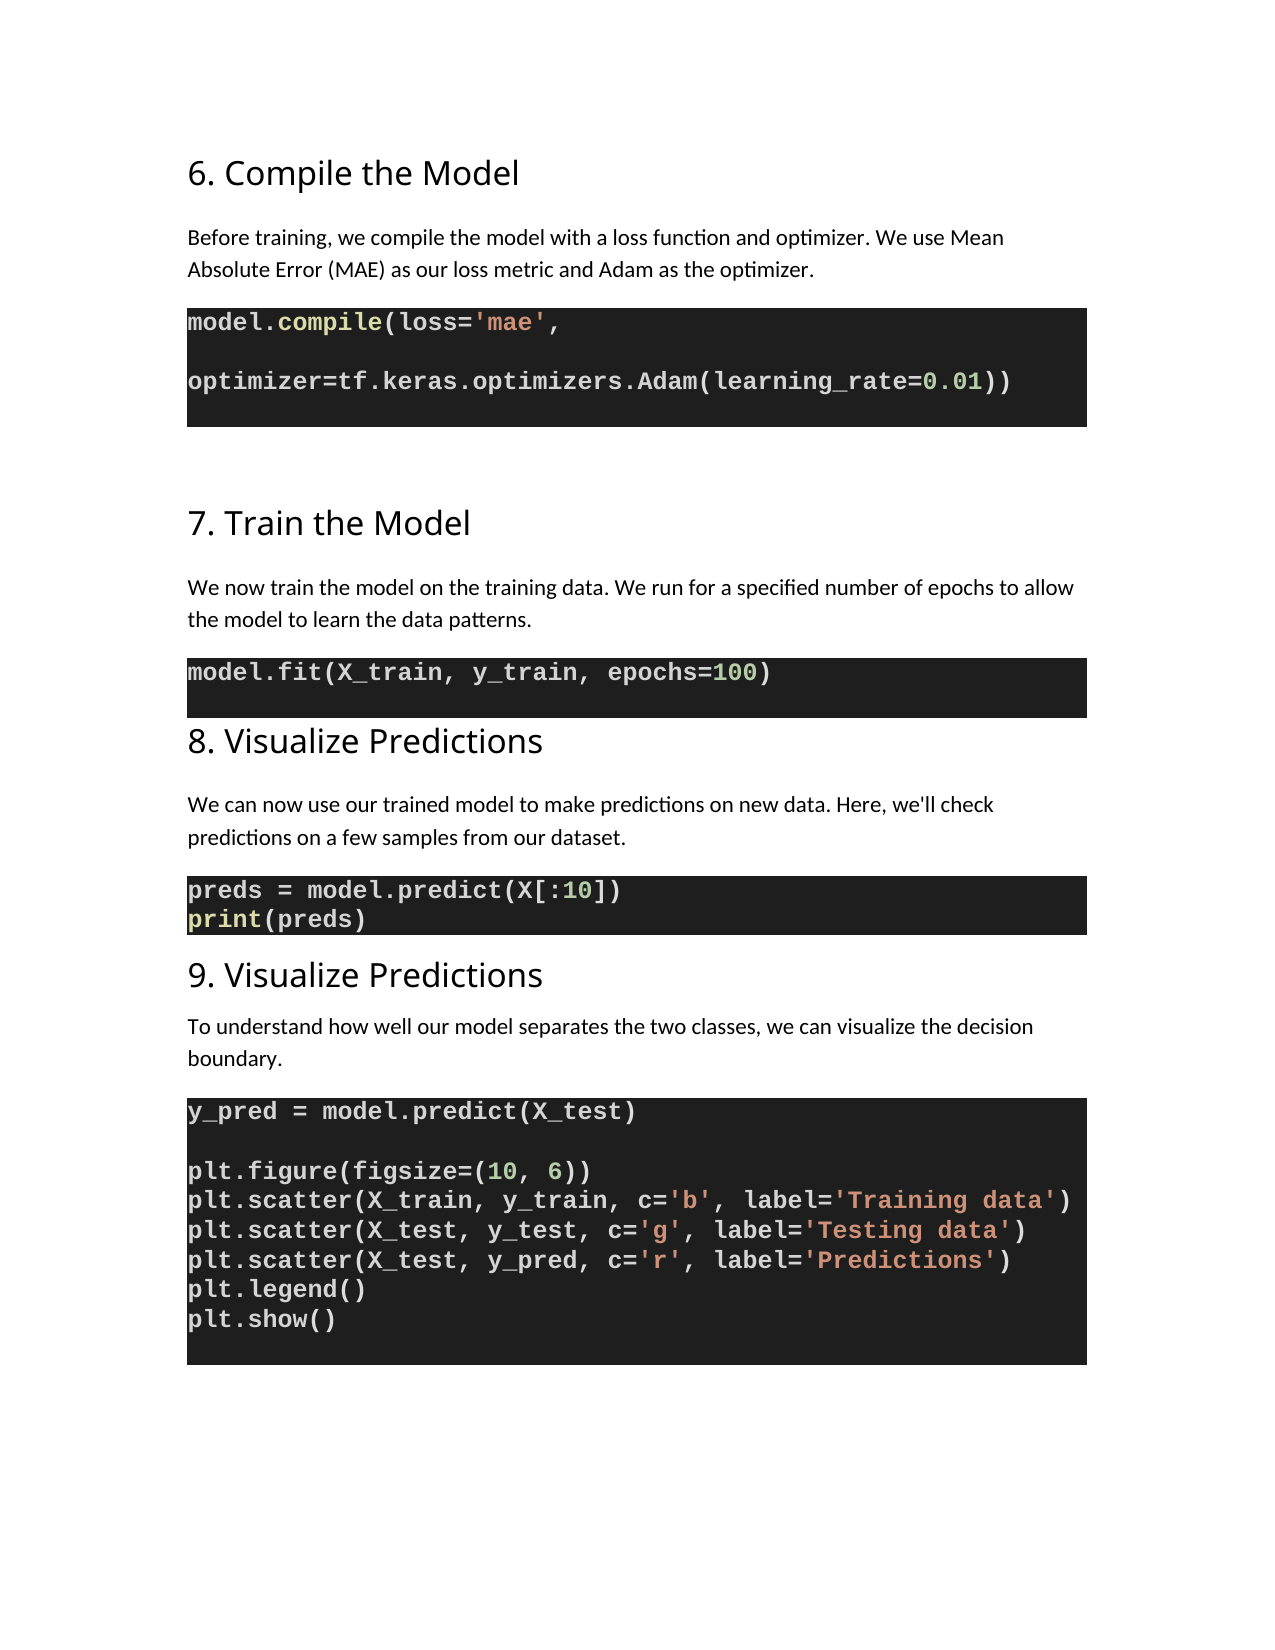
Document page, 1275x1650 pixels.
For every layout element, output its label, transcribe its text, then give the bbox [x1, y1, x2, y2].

text model.fit(X_train, y_train, epochs=100) [187, 658, 1087, 688]
text 8. Visualize Predictions [187, 718, 1087, 763]
text 6. Compile the Model [187, 150, 1087, 195]
text plt.scatter(X_train, y_train, c='b', label='Training data') [187, 1187, 1087, 1216]
text plt.legend() [187, 1276, 1087, 1305]
text plt.scatter(X_test, y_test, c='g', label='Testing data') [187, 1216, 1087, 1246]
text We now train the model on the training data. We run for a specified number of epochs to allow the model to learn the data patterns. [187, 573, 1087, 633]
text Before training, we compile the model with a loss function and optimizer. We use Mean Absolute Error (MAE) as our loss metric and Adam as the optimizer. [187, 223, 1087, 283]
text model.compile(loss='mae', [187, 308, 1087, 338]
text optimizer=tf.keras.optimizers.Adam(learning_rate=0.01)) [187, 338, 1087, 397]
text y_pred = model.predict(X_test) [187, 1098, 1087, 1127]
text plt.scatter(X_test, y_pred, c='r', label='Predictions') [187, 1246, 1087, 1276]
text plt.show() [187, 1305, 1087, 1335]
text plt.figure(figsize=(10, 6)) [187, 1157, 1087, 1187]
subtitle 9. Visualize Predictions [187, 952, 1087, 997]
text preds = model.predict(X[:10]) [187, 876, 1087, 906]
text 7. Train the Model [187, 500, 1087, 545]
text We can now use our trained model to make predictions on new data. Here, we'll check predictions on a few samples from our dataset. [187, 791, 1087, 851]
text print(preds) [187, 906, 1087, 935]
text To understand how well our model separates the two classes, we can visualize the decision boundary. [187, 1012, 1087, 1073]
